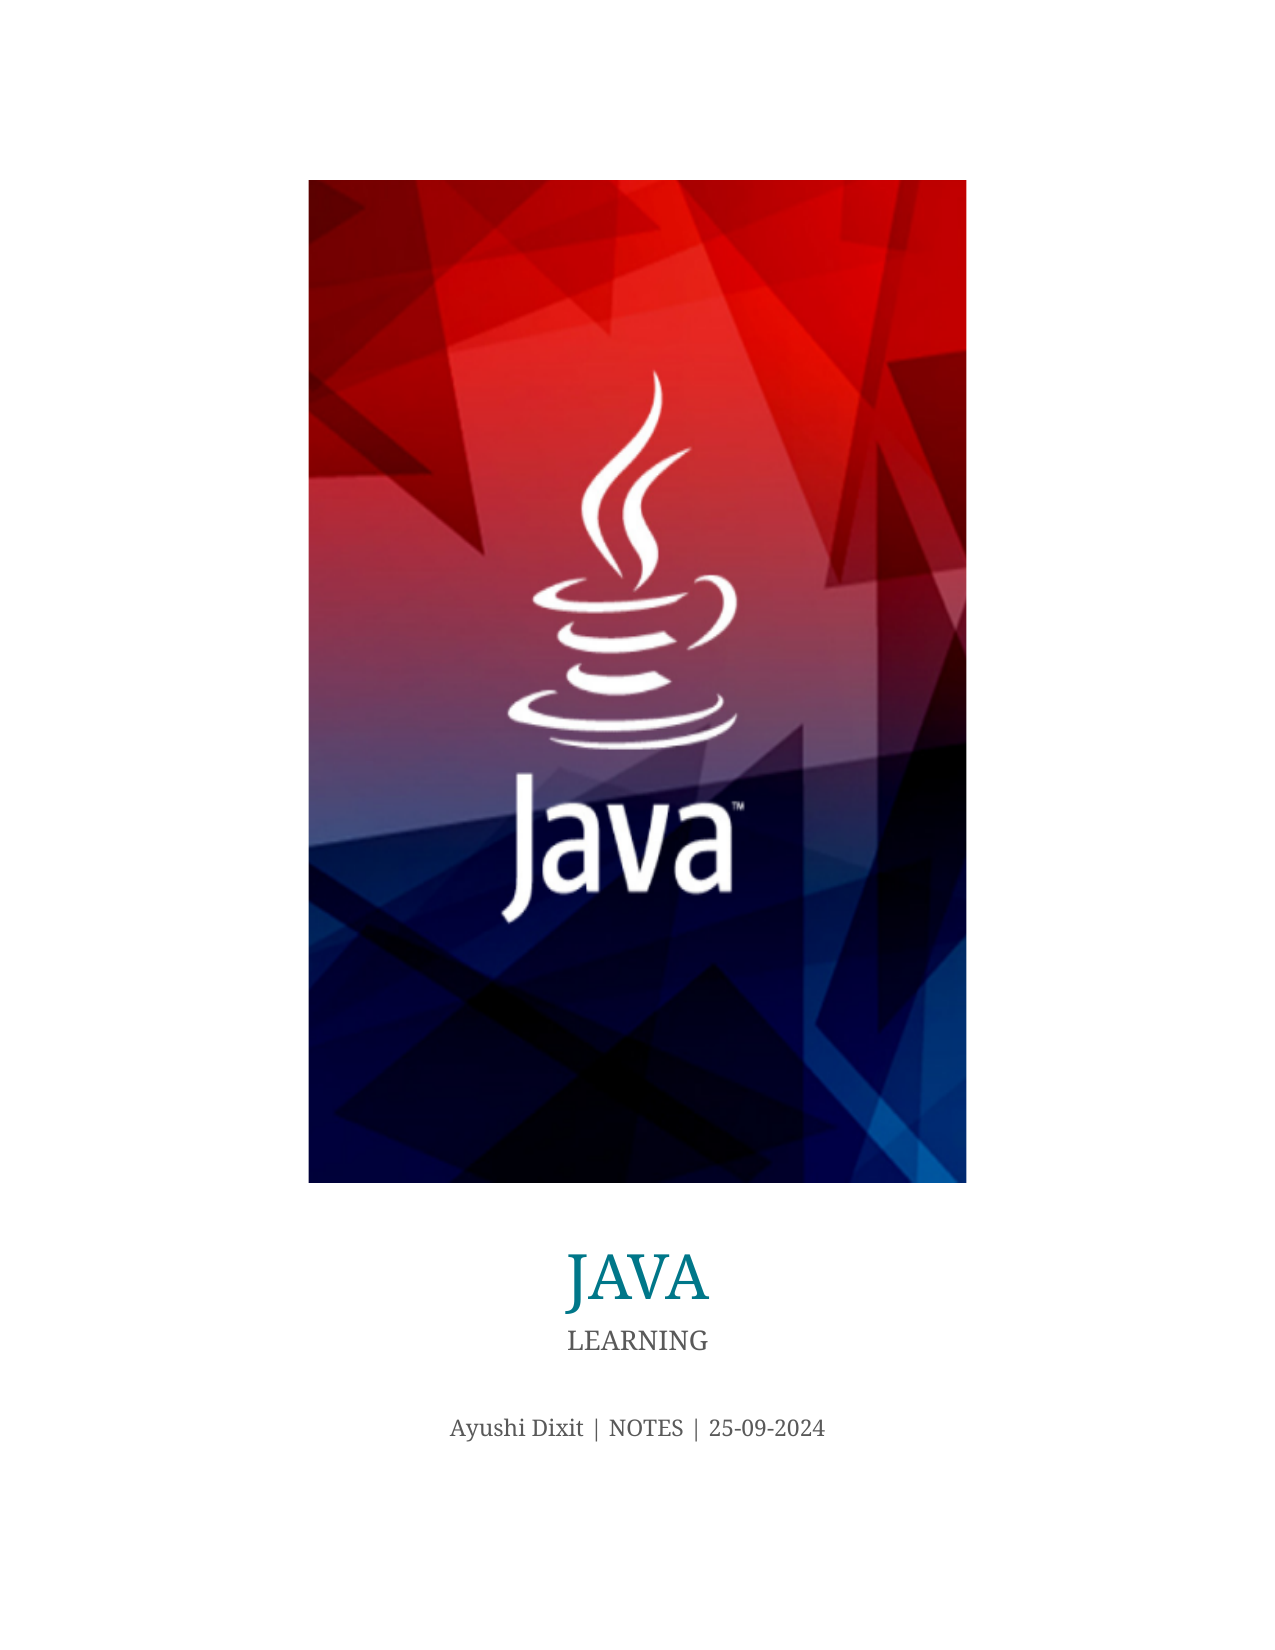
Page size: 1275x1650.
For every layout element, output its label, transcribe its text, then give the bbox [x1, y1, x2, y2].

picture [308, 180, 967, 1183]
subtitle Learning [187, 1322, 1087, 1359]
text Ayushi Dixit | NOTES | 25-09-2024 [187, 1412, 1087, 1444]
title JAVA [187, 1233, 1087, 1318]
